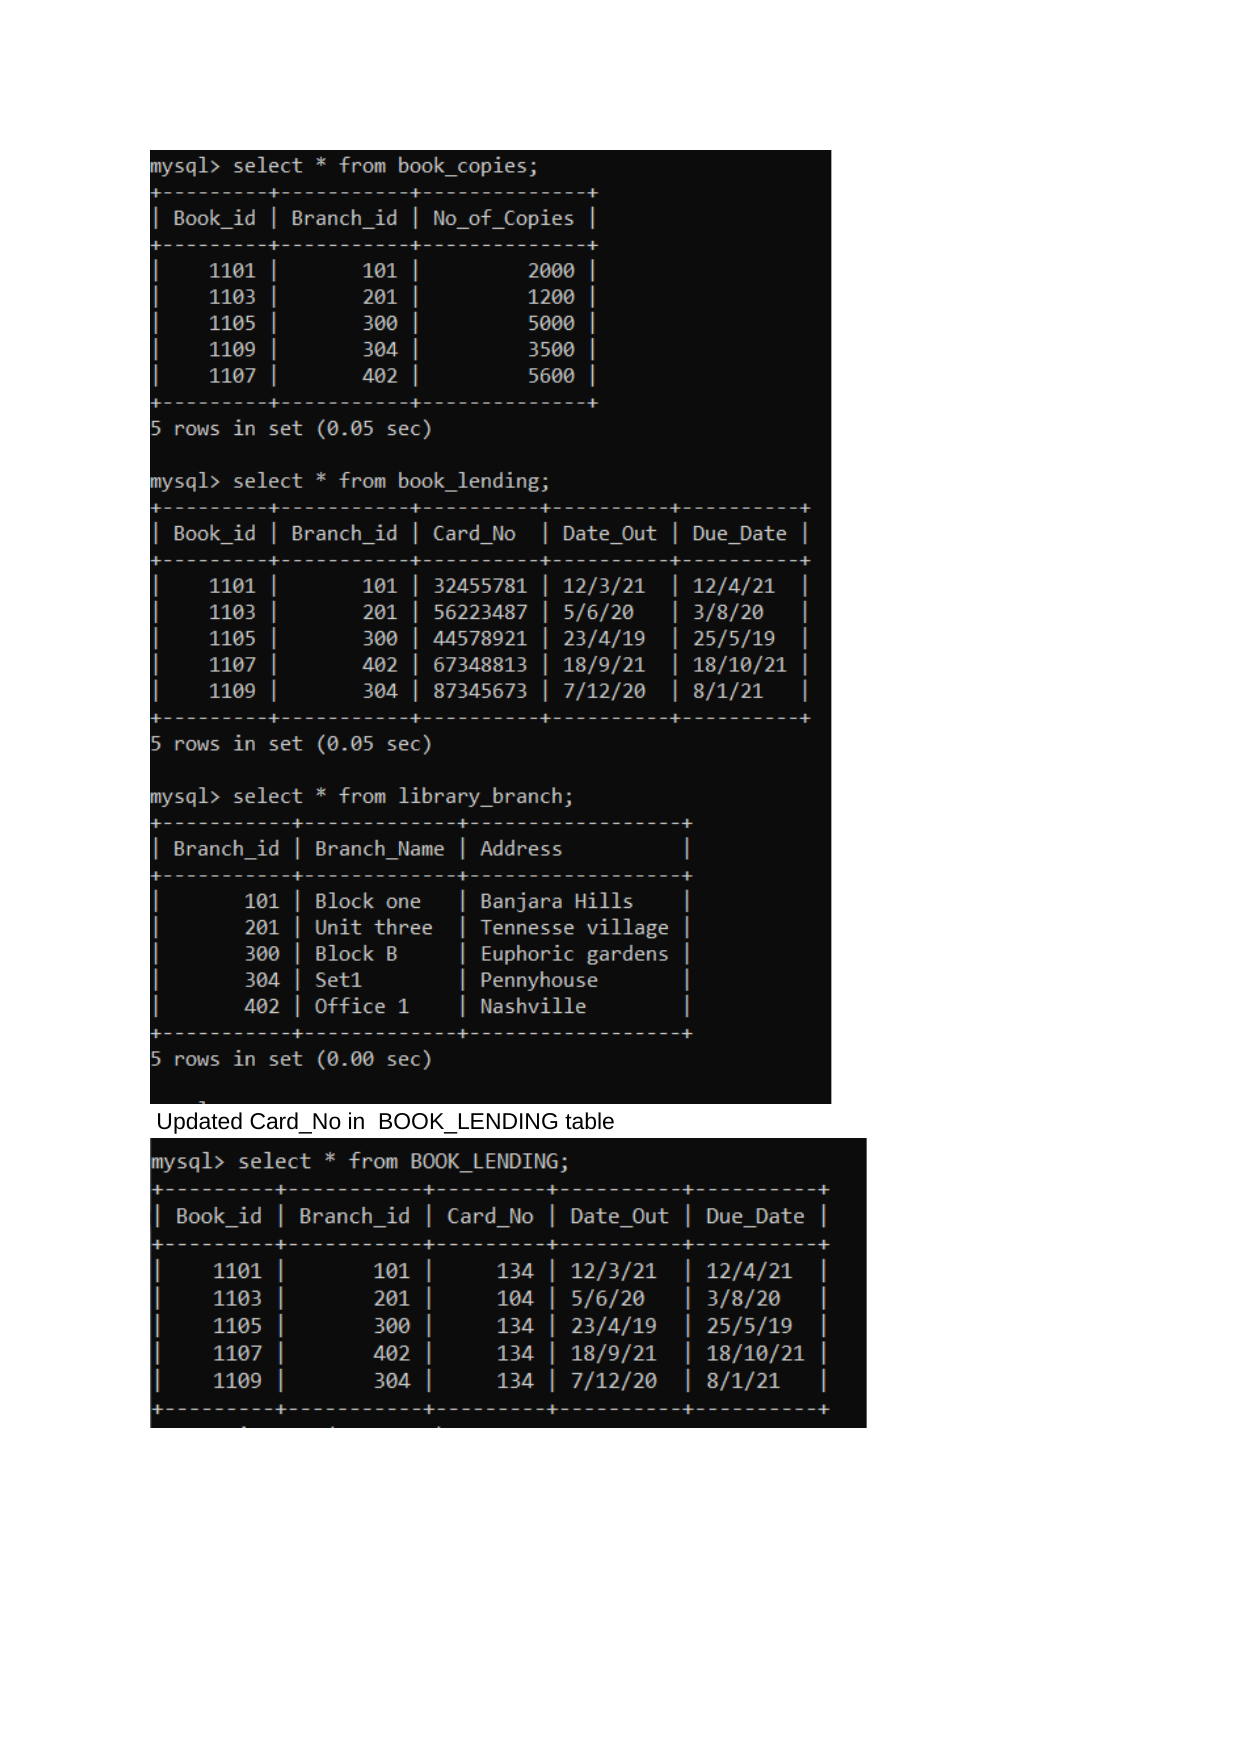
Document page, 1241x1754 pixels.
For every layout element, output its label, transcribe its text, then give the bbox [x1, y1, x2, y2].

text Updated Card_No in BOOK_LENDING table [150, 1108, 1090, 1134]
picture [150, 150, 832, 1104]
picture [150, 1138, 867, 1428]
